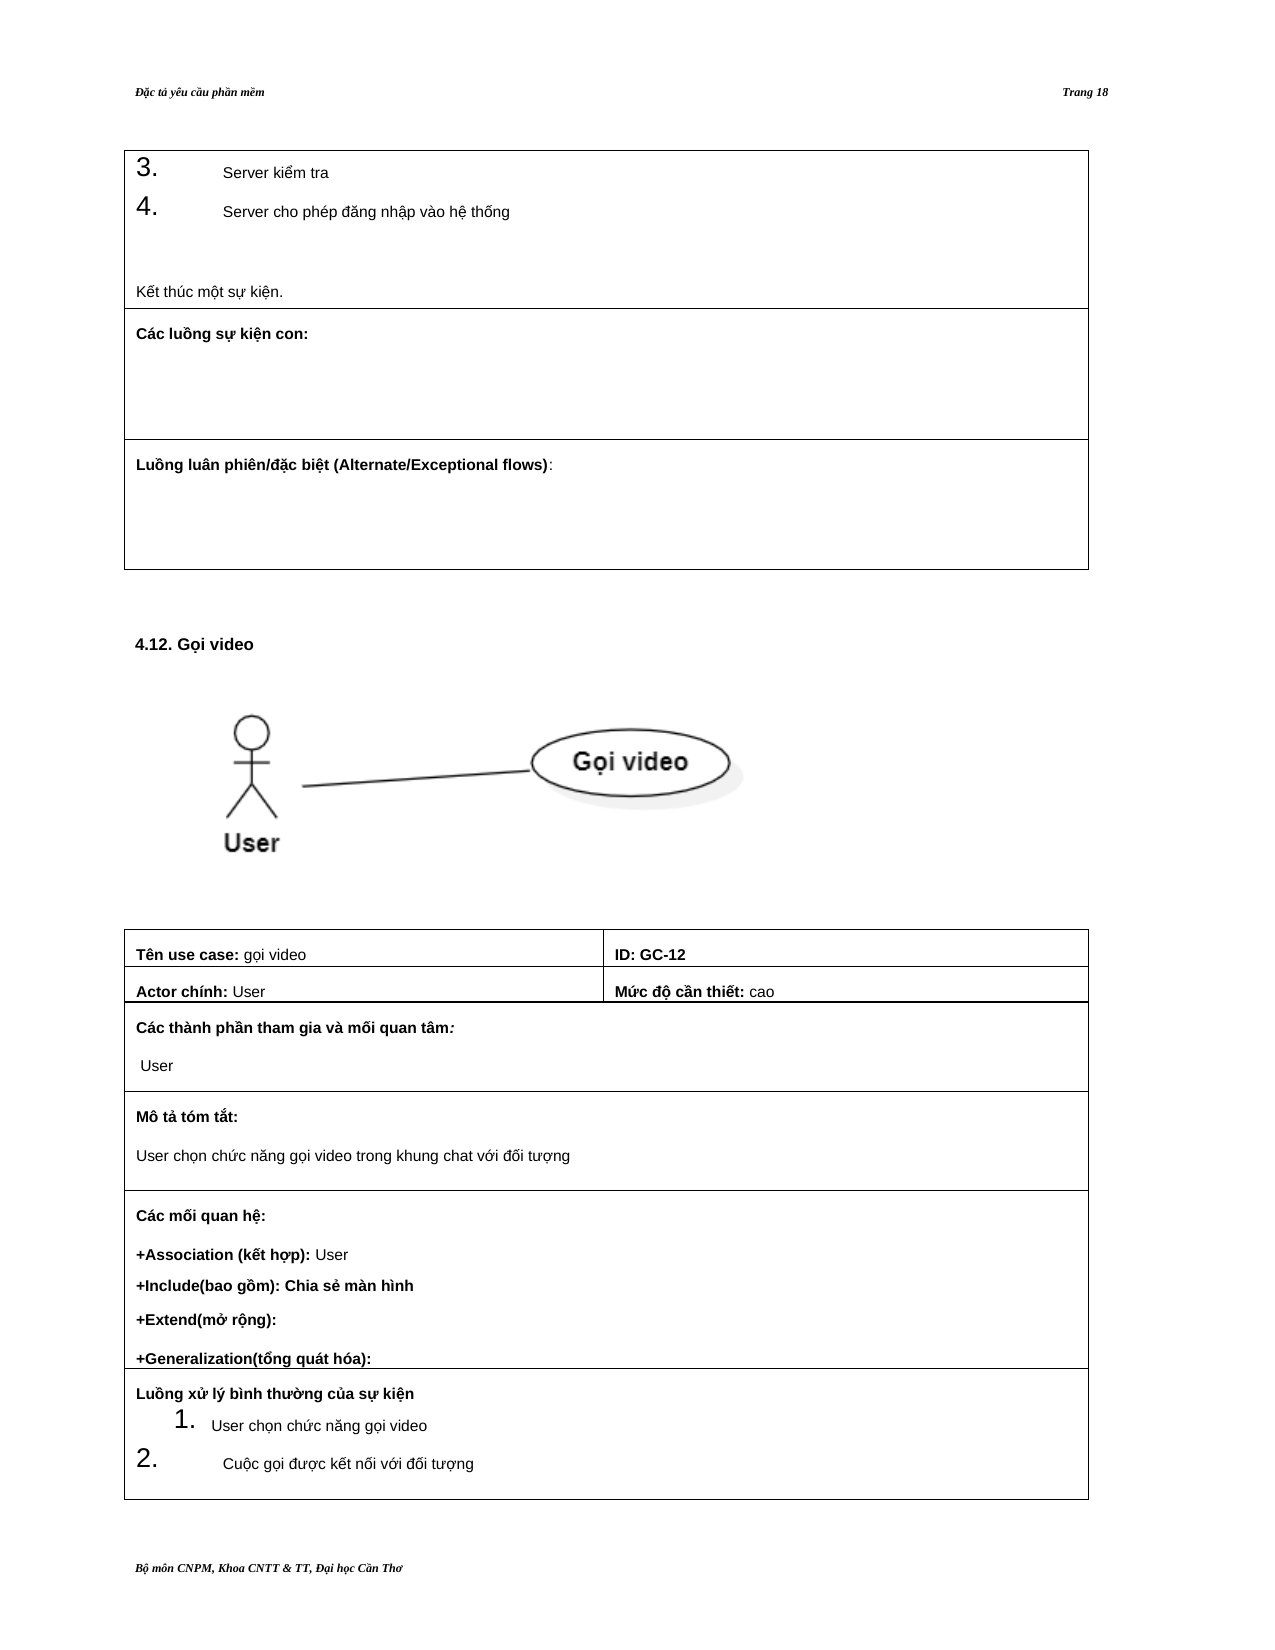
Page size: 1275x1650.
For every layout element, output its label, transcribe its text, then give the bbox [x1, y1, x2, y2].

table_cell Actor chính: User [125, 967, 603, 1001]
table_header Tên use case: gọi video [125, 930, 603, 966]
table_cell Mức độ cần thiết: cao [604, 967, 1088, 1001]
table_cell Mô tả tóm tắt: User chọn chức năng gọi video trong khung chat với đối tượng [125, 1092, 1088, 1190]
table_cell Các thành phần tham gia và mối quan tâm: User [125, 1003, 1088, 1091]
table_cell Các mối quan hệ: +Association (kết hợp): User +Include(bao gồm): Chia sẻ màn hình +Extend(mở rộng): +Generalization(tổng quát hóa): [125, 1191, 1088, 1368]
table_cell Các luồng sự kiện con: [125, 309, 1088, 438]
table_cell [125, 1369, 1088, 1498]
picture [134, 653, 788, 904]
table_cell Luồng luân phiên/đặc biệt (Alternate/Exceptional flows): [125, 440, 1088, 569]
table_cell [125, 151, 1088, 308]
table_header ID: GC-12 [604, 930, 1088, 966]
text 4.12. Gọi video [135, 620, 1140, 653]
